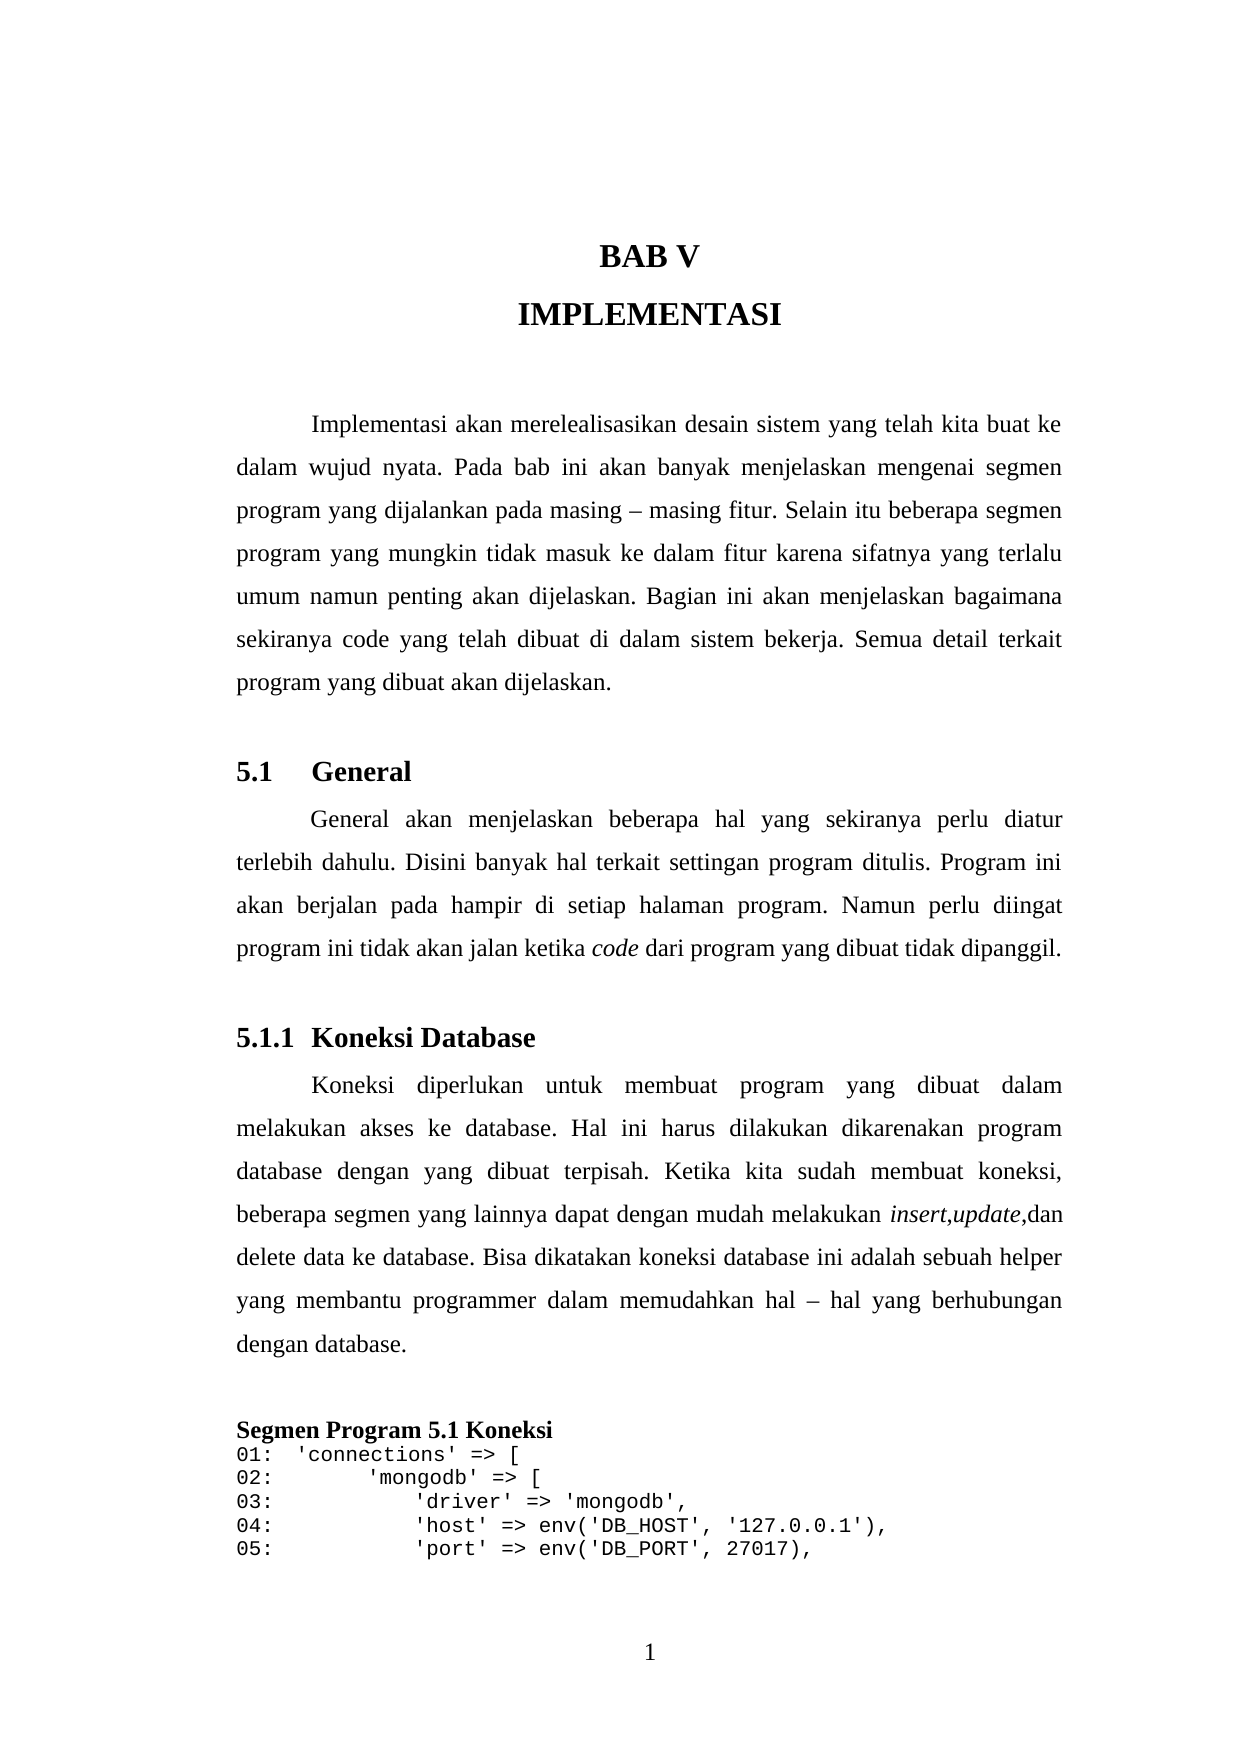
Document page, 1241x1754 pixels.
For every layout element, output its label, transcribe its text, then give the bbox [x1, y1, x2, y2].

text General akan menjelaskan beberapa hal yang sekiranya perlu diatur terlebih dahulu. Disini banyak hal terkait settingan program ditulis. Program ini akan berjalan pada hampir di setiap halaman program. Namun perlu diingat program ini tidak akan jalan ketika code dari program yang dibuat tidak dipanggil. [236, 804, 1063, 962]
list Koneksi Database [236, 1020, 1063, 1053]
list General [236, 754, 1063, 787]
text 'driver' => 'mongodb', [236, 1491, 1063, 1515]
text 'mongodb' => [ [236, 1467, 1063, 1491]
text 'connections' => [ [236, 1444, 1063, 1467]
text 'port' => env('DB_PORT', 27017), [236, 1538, 1063, 1562]
text Segmen Program 5.1 Koneksi [236, 1415, 1063, 1444]
text BAB V IMPLEMENTASI [236, 236, 1063, 332]
text Koneksi diperlukan untuk membuat program yang dibuat dalam melakukan akses ke database. Hal ini harus dilakukan dikarenakan program database dengan yang dibuat terpisah. Ketika kita sudah membuat koneksi, beberapa segmen yang lainnya dapat dengan mudah melakukan insert,update,dan delete data ke database. Bisa dikatakan koneksi database ini adalah sebuah helper yang membantu programmer dalam memudahkan hal – hal yang berhubungan dengan database. [236, 1070, 1063, 1357]
text Implementasi akan merelealisasikan desain sistem yang telah kita buat ke dalam wujud nyata. Pada bab ini akan banyak menjelaskan mengenai segmen program yang dijalankan pada masing – masing fitur. Selain itu beberapa segmen program yang mungkin tidak masuk ke dalam fitur karena sifatnya yang terlalu umum namun penting akan dijelaskan. Bagian ini akan menjelaskan bagaimana sekiranya code yang telah dibuat di dalam sistem bekerja. Semua detail terkait program yang dibuat akan dijelaskan. [236, 409, 1063, 696]
text 'host' => env('DB_HOST', '127.0.0.1'), [236, 1515, 1063, 1538]
